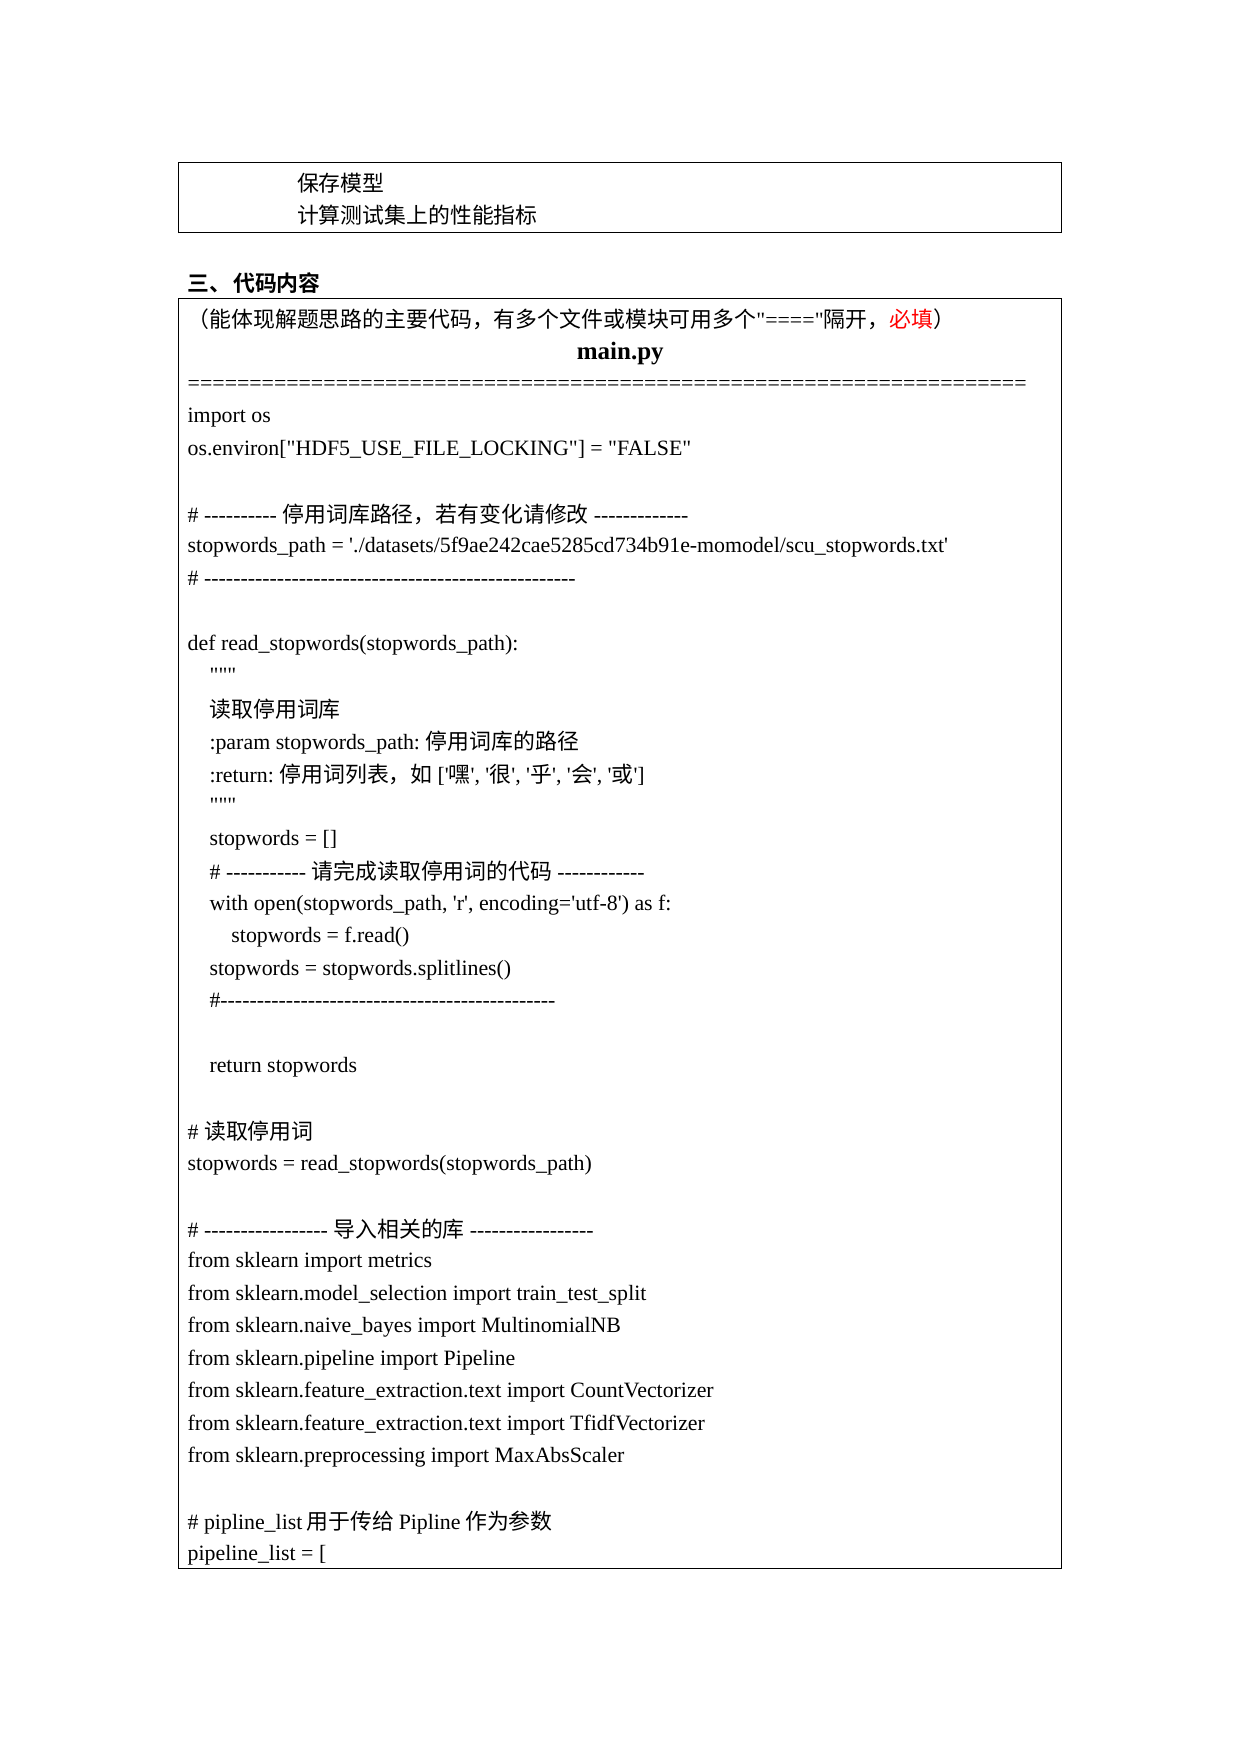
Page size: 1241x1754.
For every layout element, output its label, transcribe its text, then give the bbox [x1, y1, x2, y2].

text stopwords = [] [187, 821, 1053, 854]
list 代码内容 [187, 266, 1053, 298]
text pipeline_list = [ [187, 1536, 1053, 1568]
text """ [187, 789, 1053, 821]
text from sklearn.model_selection import train_test_split [187, 1276, 1053, 1309]
text import os [187, 399, 1053, 431]
text with open(stopwords_path, 'r', encoding='utf-8') as f: [187, 886, 1053, 919]
text # ----------- 请完成读取停用词的代码 ------------ [187, 854, 1053, 886]
text # --------------------------------------------------- [187, 561, 1053, 594]
text （能体现解题思路的主要代码，有多个文件或模块可用多个"===="隔开，必填） [179, 299, 1061, 334]
text def read_stopwords(stopwords_path): [187, 626, 1053, 659]
text # ----------------- 导入相关的库 ----------------- [187, 1211, 1053, 1244]
text 保存模型 [179, 163, 1061, 194]
text from sklearn.pipeline import Pipeline [187, 1341, 1053, 1374]
text stopwords = read_stopwords(stopwords_path) [187, 1146, 1053, 1179]
text :param stopwords_path: 停用词库的路径 [187, 724, 1053, 756]
text from sklearn.preprocessing import MaxAbsScaler [187, 1439, 1053, 1471]
text # ---------- 停用词库路径，若有变化请修改 ------------- [187, 496, 1053, 529]
text stopwords = stopwords.splitlines() [187, 951, 1053, 984]
text main.py [187, 334, 1053, 366]
text # pipline_list用于传给Pipline作为参数 [187, 1504, 1053, 1536]
text stopwords_path = './datasets/5f9ae242cae5285cd734b91e-momodel/scu_stopwords.txt' [187, 529, 1053, 561]
text os.environ["HDF5_USE_FILE_LOCKING"] = "FALSE" [187, 431, 1053, 464]
text 计算测试集上的性能指标 [179, 194, 1061, 232]
text from sklearn.feature_extraction.text import TfidfVectorizer [187, 1406, 1053, 1439]
text ==================================================================== [187, 366, 1053, 399]
text from sklearn.naive_bayes import MultinomialNB [187, 1309, 1053, 1341]
text :return: 停用词列表，如 ['嘿', '很', '乎', '会', '或'] [187, 756, 1053, 789]
text from sklearn import metrics [187, 1244, 1053, 1276]
text """ [187, 659, 1053, 691]
text from sklearn.feature_extraction.text import CountVectorizer [187, 1374, 1053, 1406]
text stopwords = f.read() [187, 919, 1053, 951]
text #---------------------------------------------- [187, 984, 1053, 1016]
text 读取停用词库 [187, 691, 1053, 724]
text return stopwords [187, 1049, 1053, 1081]
text # 读取停用词 [187, 1114, 1053, 1146]
